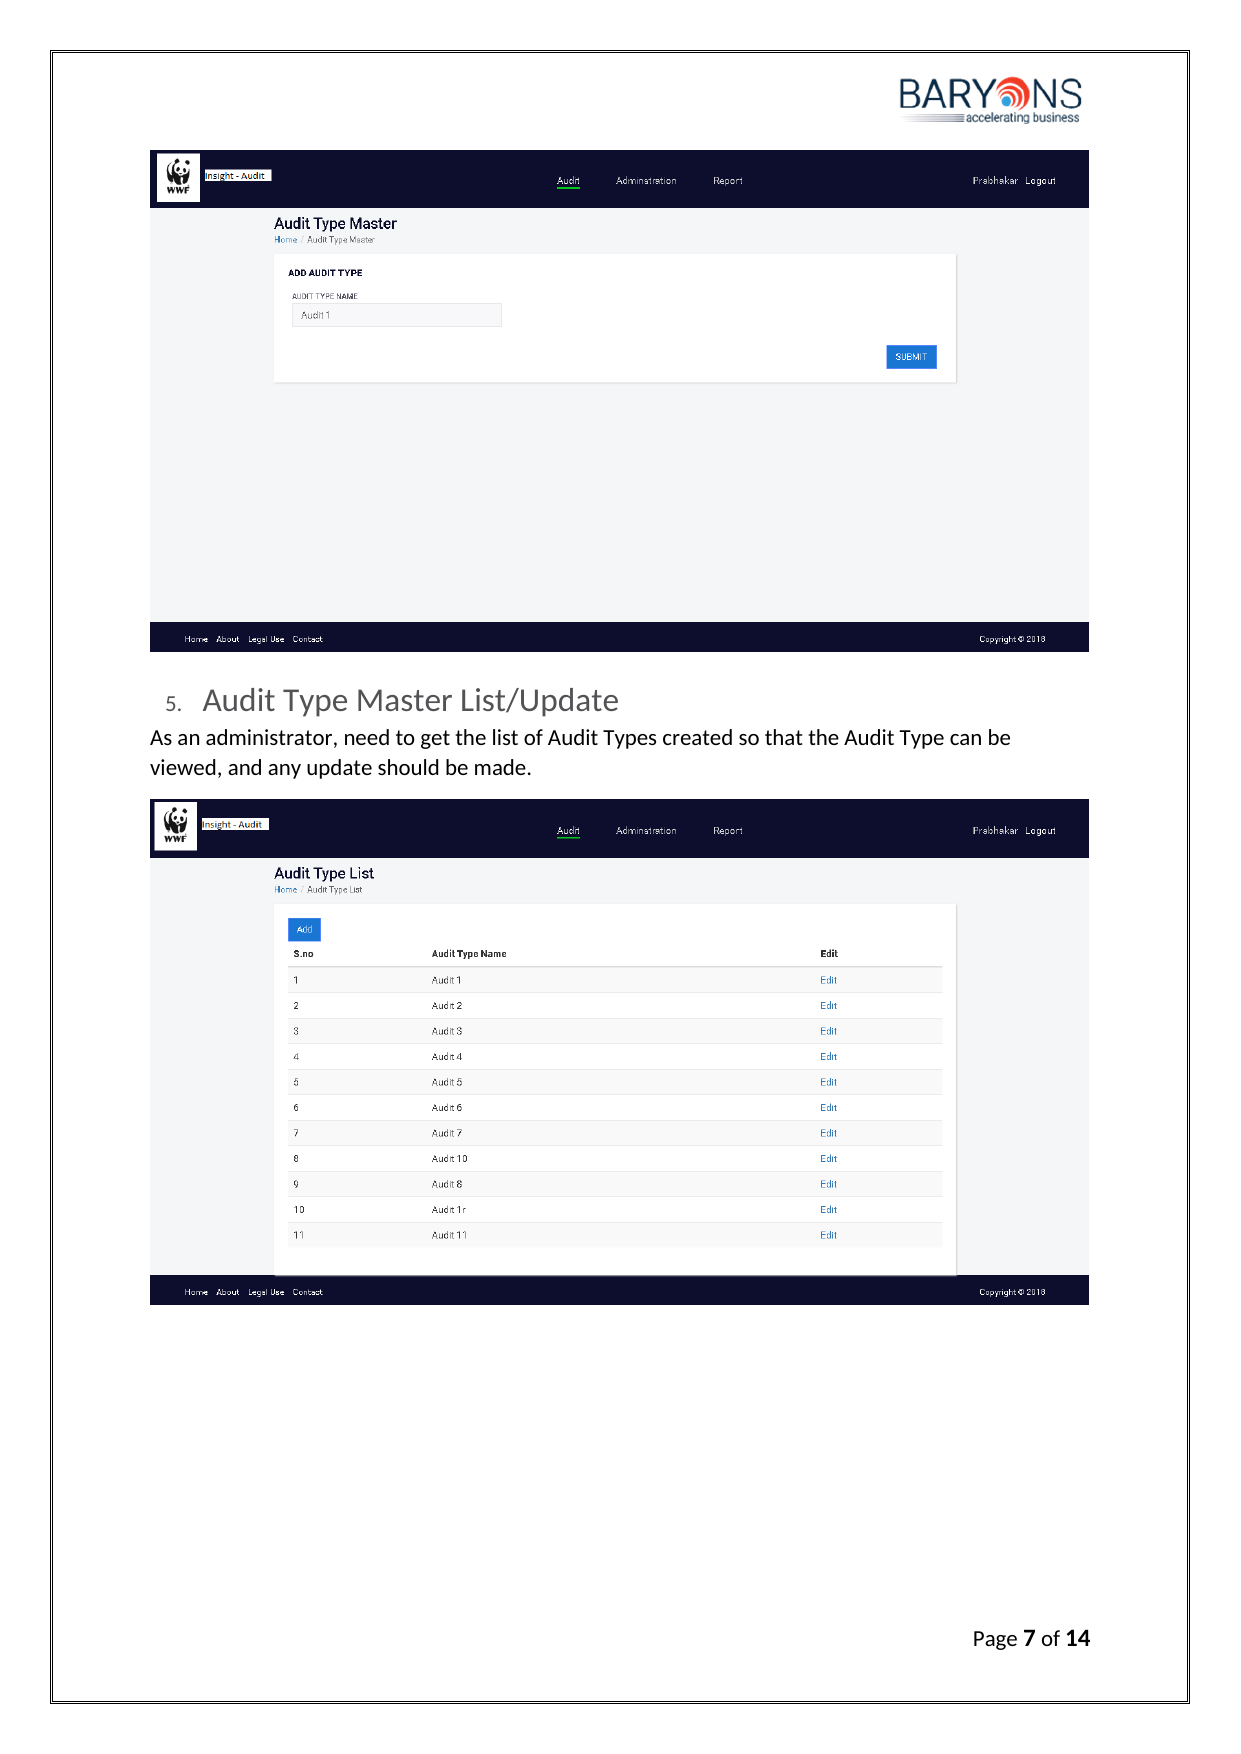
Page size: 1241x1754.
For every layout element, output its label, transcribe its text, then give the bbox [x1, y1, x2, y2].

picture [150, 799, 1089, 1305]
text As an administrator, need to get the list of Audit Types created so that the Audit Type can be viewed, and any update should be made. [150, 723, 1090, 781]
picture [150, 150, 1089, 652]
subtitle Audit Type Master List/Update [165, 679, 1090, 719]
picture [888, 73, 1091, 124]
